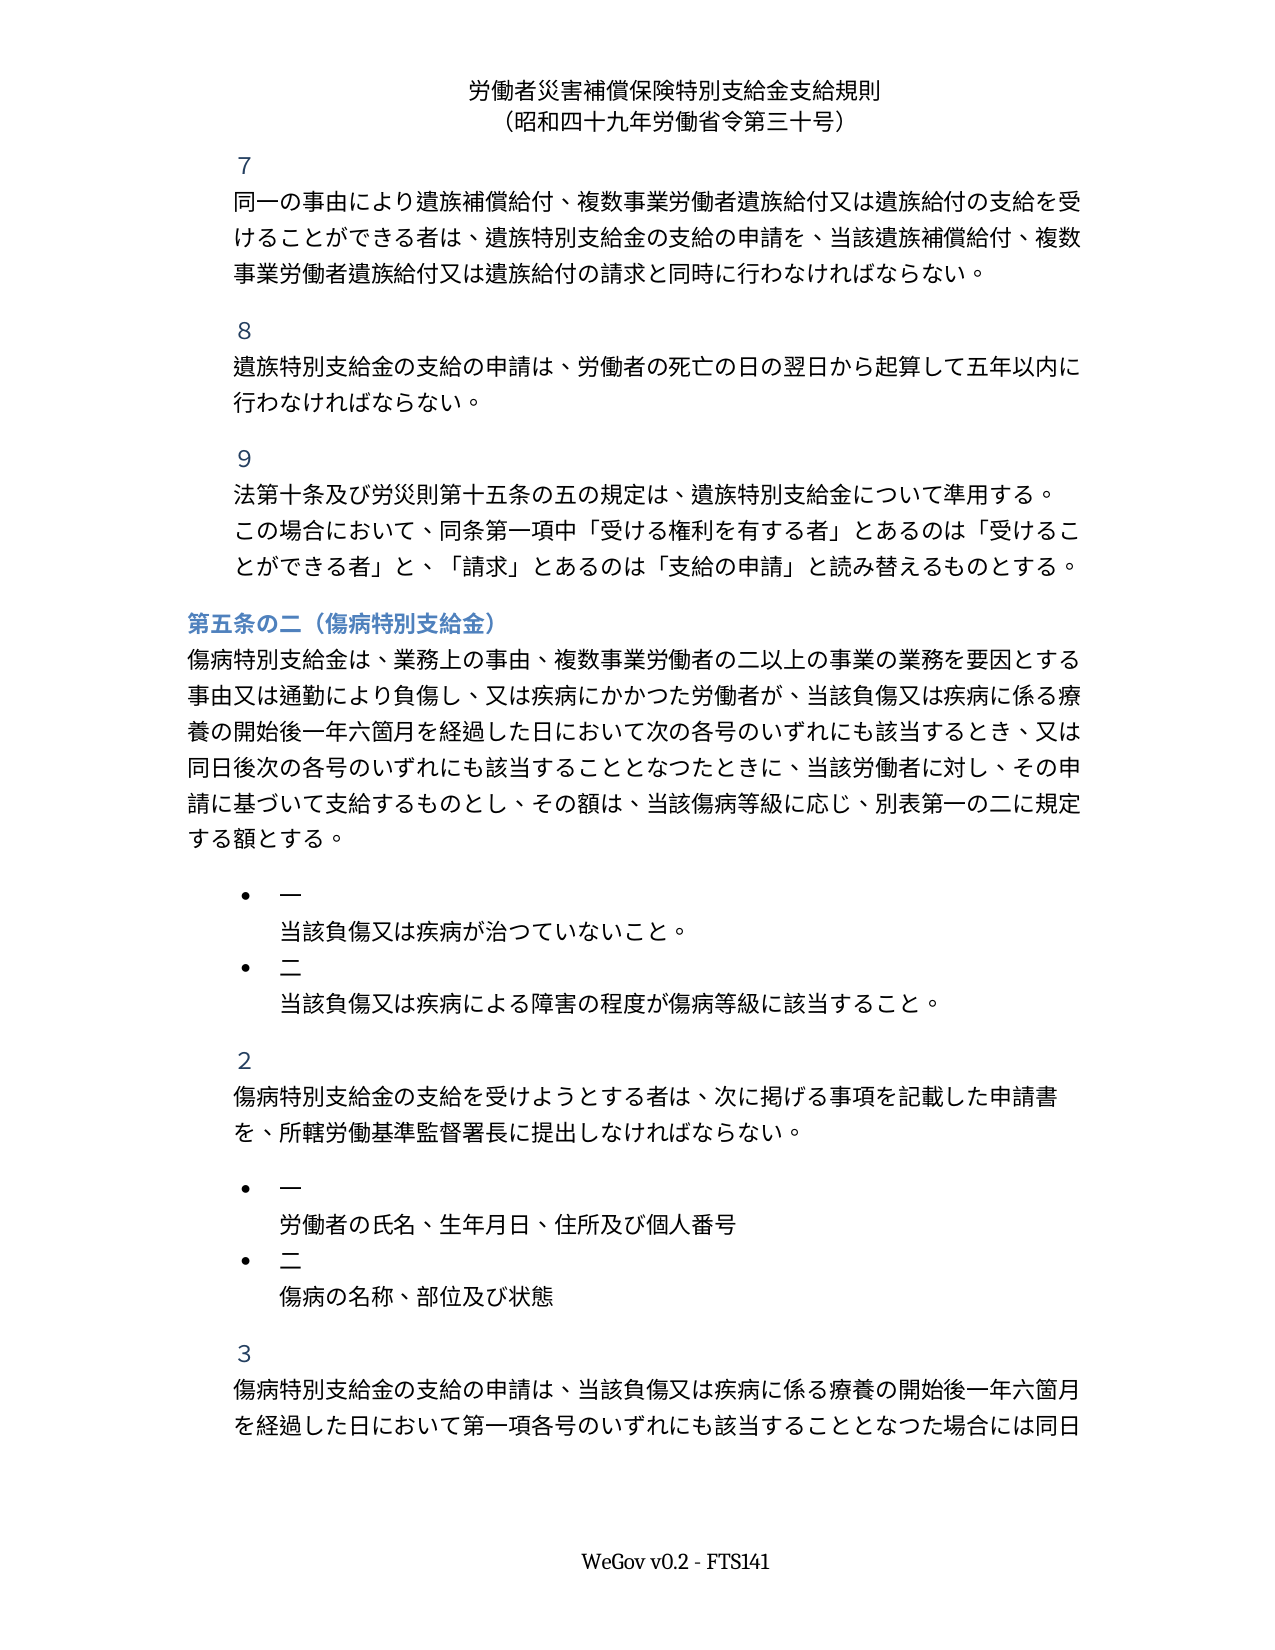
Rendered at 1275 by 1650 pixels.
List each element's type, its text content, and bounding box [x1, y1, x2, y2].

text 傷病特別支給金の支給を受けようとする者は、次に掲げる事項を記載した申請書を、所轄労働基準監督署長に提出しなければならない。 [233, 1081, 1087, 1148]
subtitle ９ [233, 443, 1087, 474]
text 傷病特別支給金の支給の申請は、当該負傷又は疾病に係る療養の開始後一年六箇月を経過した日において第一項各号のいずれにも該当することとなつた場合には同日の、同日後同項各号のいずれにも該当することとなつた場合には当該該当することとなつた日の翌日から起算して五年以内に行わなければならない。 [233, 1374, 1087, 1441]
list 二 当該負傷又は疾病による障害の程度が傷病等級に該当すること。 [242, 952, 1087, 1019]
list 一 労働者の氏名、生年月日、住所及び個人番号 [242, 1173, 1087, 1241]
subtitle ７ [233, 150, 1087, 181]
subtitle 第五条の二（傷病特別支給金） [187, 608, 1087, 639]
subtitle ２ [233, 1045, 1087, 1076]
list 一 当該負傷又は疾病が治つていないこと。 [242, 880, 1087, 947]
list 二 傷病の名称、部位及び状態 [242, 1245, 1087, 1312]
subtitle ３ [233, 1338, 1087, 1369]
subtitle ８ [233, 314, 1087, 346]
text 傷病特別支給金は、業務上の事由、複数事業労働者の二以上の事業の業務を要因とする事由又は通勤により負傷し、又は疾病にかかつた労働者が、当該負傷又は疾病に係る療養の開始後一年六箇月を経過した日において次の各号のいずれにも該当するとき、又は同日後次の各号のいずれにも該当することとなつたときに、当該労働者に対し、その申請に基づいて支給するものとし、その額は、当該傷病等級に応じ、別表第一の二に規定する額とする。 [187, 644, 1087, 855]
text 同一の事由により遺族補償給付、複数事業労働者遺族給付又は遺族給付の支給を受けることができる者は、遺族特別支給金の支給の申請を、当該遺族補償給付、複数事業労働者遺族給付又は遺族給付の請求と同時に行わなければならない。 [233, 186, 1087, 289]
text 遺族特別支給金の支給の申請は、労働者の死亡の日の翌日から起算して五年以内に行わなければならない。 [233, 351, 1087, 418]
text 法第十条及び労災則第十五条の五の規定は、遺族特別支給金について準用する。 この場合において、同条第一項中「受ける権利を有する者」とあるのは「受けることができる者」と、「請求」とあるのは「支給の申請」と読み替えるものとする。 [233, 479, 1087, 582]
